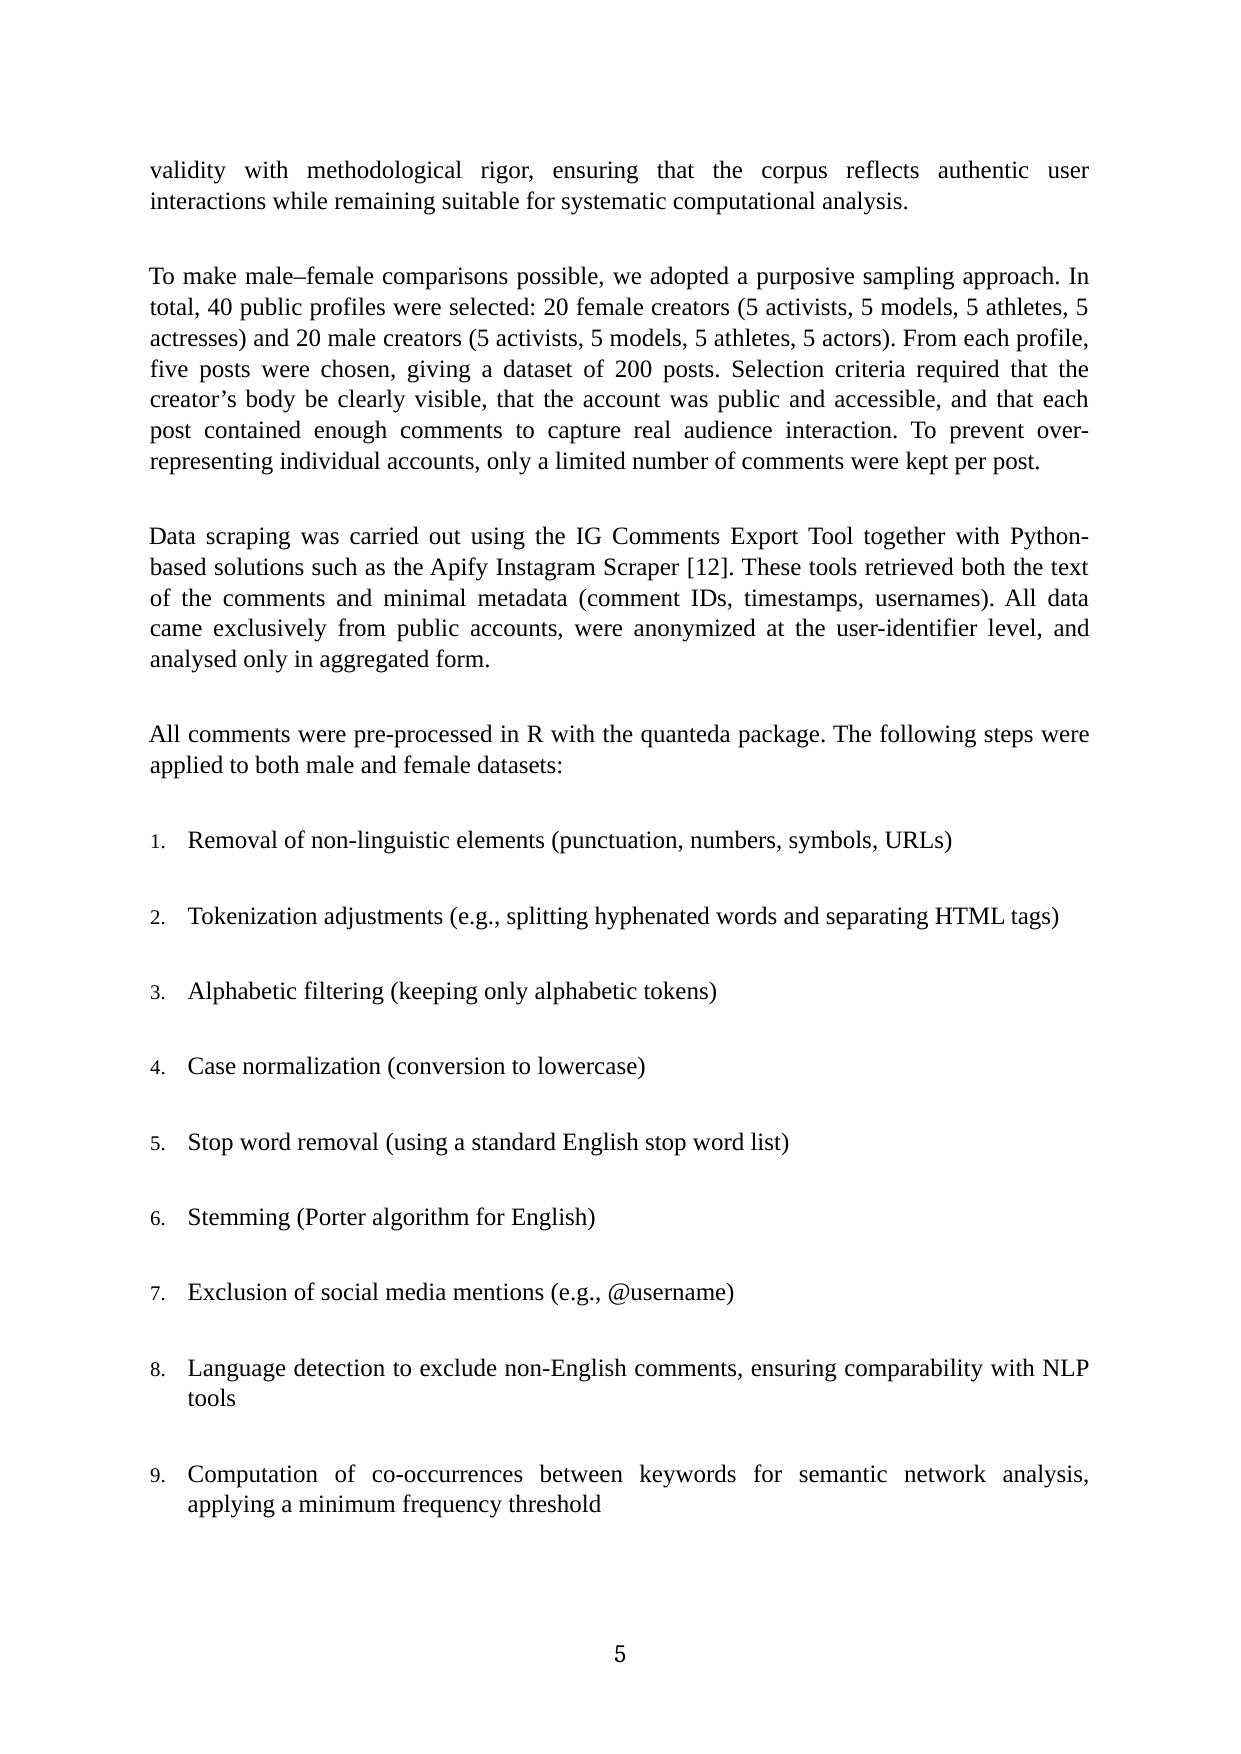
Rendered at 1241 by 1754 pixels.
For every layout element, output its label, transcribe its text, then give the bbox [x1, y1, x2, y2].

list Case normalization (conversion to lowercase) [150, 1051, 1090, 1080]
list Computation of co-occurrences between keywords for semantic network analysis, applying a minimum frequency threshold [150, 1459, 1090, 1518]
list Tokenization adjustments (e.g., splitting hyphenated words and separating HTML tags) [150, 901, 1090, 929]
list Removal of non-linguistic elements (punctuation, numbers, symbols, URLs) [150, 825, 1090, 854]
text All comments were pre-processed in R with the quanteda package. The following steps were applied to both male and female datasets: [148, 719, 1090, 779]
list Stemming (Porter algorithm for English) [150, 1202, 1090, 1231]
list Language detection to exclude non-English comments, ensuring comparability with NLP tools [150, 1353, 1090, 1412]
list Exclusion of social media mentions (e.g., @username) [150, 1277, 1090, 1306]
text To make male–female comparisons possible, we adopted a purposive sampling approach. In total, 40 public profiles were selected: 20 female creators (5 activists, 5 models, 5 athletes, 5 actresses) and 20 male creators (5 activists, 5 models, 5 athletes, 5 actors). From each profile, five posts were chosen, giving a dataset of 200 posts. Selection criteria required that the creator’s body be clearly visible, that the account was public and accessible, and that each post contained enough comments to capture real audience interaction. To prevent over-representing individual accounts, only a limited number of comments were kept per post. [148, 261, 1090, 474]
list Stop word removal (using a standard English stop word list) [150, 1127, 1090, 1155]
list Alphabetic filtering (keeping only alphabetic tokens) [150, 976, 1090, 1005]
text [148, 155, 1090, 215]
text Data scraping was carried out using the IG Comments Export Tool together with Python-based solutions such as the Apify Instagram Scraper [12]. These tools retrieved both the text of the comments and minimal metadata (comment IDs, timestamps, usernames). All data came exclusively from public accounts, were anonymized at the user-identifier level, and analysed only in aggregated form. [148, 521, 1090, 673]
